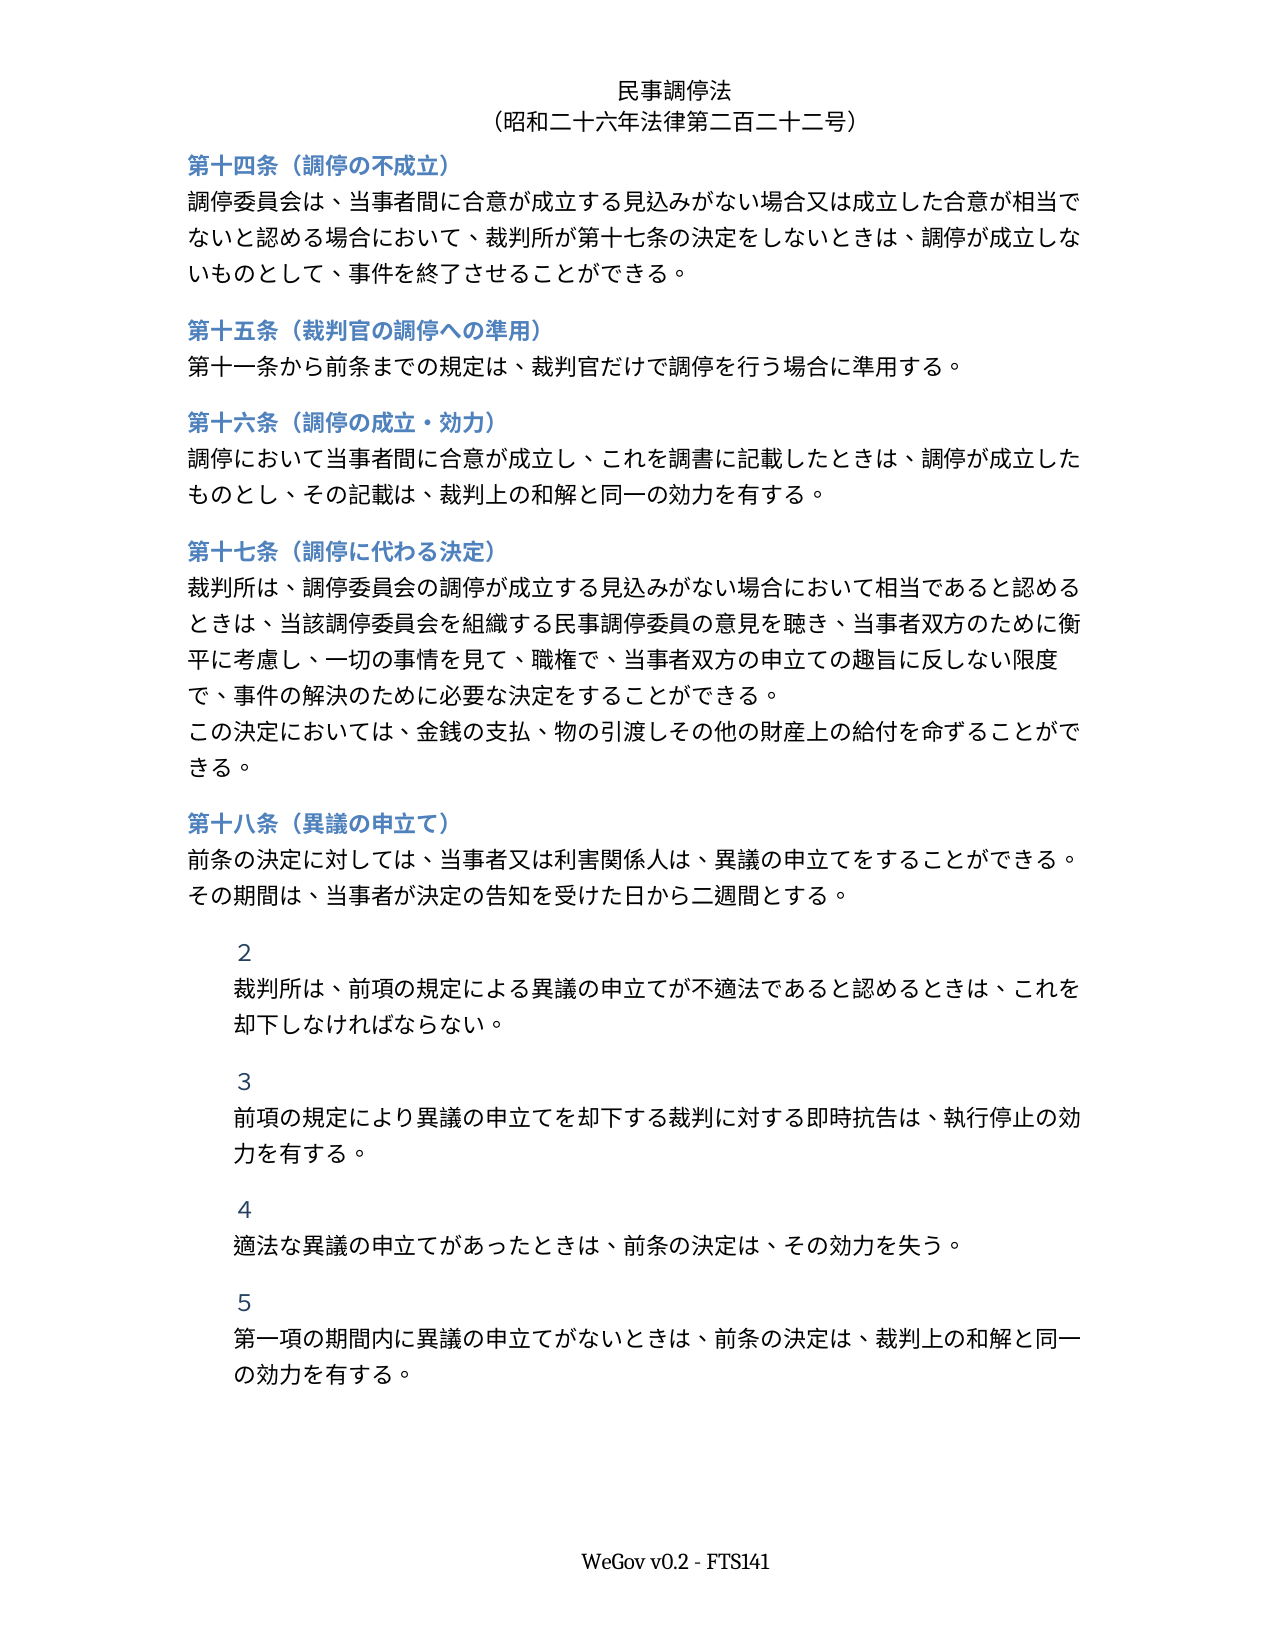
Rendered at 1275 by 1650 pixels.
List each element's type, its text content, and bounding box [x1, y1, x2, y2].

subtitle 第十四条（調停の不成立） [187, 150, 1087, 181]
subtitle ２ [233, 937, 1087, 968]
text 第十一条から前条までの規定は、裁判官だけで調停を行う場合に準用する。 [187, 351, 1087, 382]
text 調停委員会は、当事者間に合意が成立する見込みがない場合又は成立した合意が相当でないと認める場合において、裁判所が第十七条の決定をしないときは、調停が成立しないものとして、事件を終了させることができる。 [187, 186, 1087, 289]
text 裁判所は、前項の規定による異議の申立てが不適法であると認めるときは、これを却下しなければならない。 [233, 973, 1087, 1040]
subtitle 第十五条（裁判官の調停への準用） [187, 314, 1087, 346]
text 第一項の期間内に異議の申立てがないときは、前条の決定は、裁判上の和解と同一の効力を有する。 [233, 1323, 1087, 1390]
text 適法な異議の申立てがあったときは、前条の決定は、その効力を失う。 [233, 1230, 1087, 1261]
subtitle ４ [233, 1194, 1087, 1226]
subtitle 第十八条（異議の申立て） [187, 808, 1087, 839]
subtitle ５ [233, 1287, 1087, 1318]
text 前条の決定に対しては、当事者又は利害関係人は、異議の申立てをすることができる。 その期間は、当事者が決定の告知を受けた日から二週間とする。 [187, 844, 1087, 911]
subtitle 第十六条（調停の成立・効力） [187, 407, 1087, 438]
text 前項の規定により異議の申立てを却下する裁判に対する即時抗告は、執行停止の効力を有する。 [233, 1102, 1087, 1169]
subtitle ３ [233, 1066, 1087, 1097]
subtitle 第十七条（調停に代わる決定） [187, 536, 1087, 567]
text 調停において当事者間に合意が成立し、これを調書に記載したときは、調停が成立したものとし、その記載は、裁判上の和解と同一の効力を有する。 [187, 443, 1087, 510]
text 裁判所は、調停委員会の調停が成立する見込みがない場合において相当であると認めるときは、当該調停委員会を組織する民事調停委員の意見を聴き、当事者双方のために衡平に考慮し、一切の事情を見て、職権で、当事者双方の申立ての趣旨に反しない限度で、事件の解決のために必要な決定をすることができる。 この決定においては、金銭の支払、物の引渡しその他の財産上の給付を命ずることができる。 [187, 572, 1087, 783]
